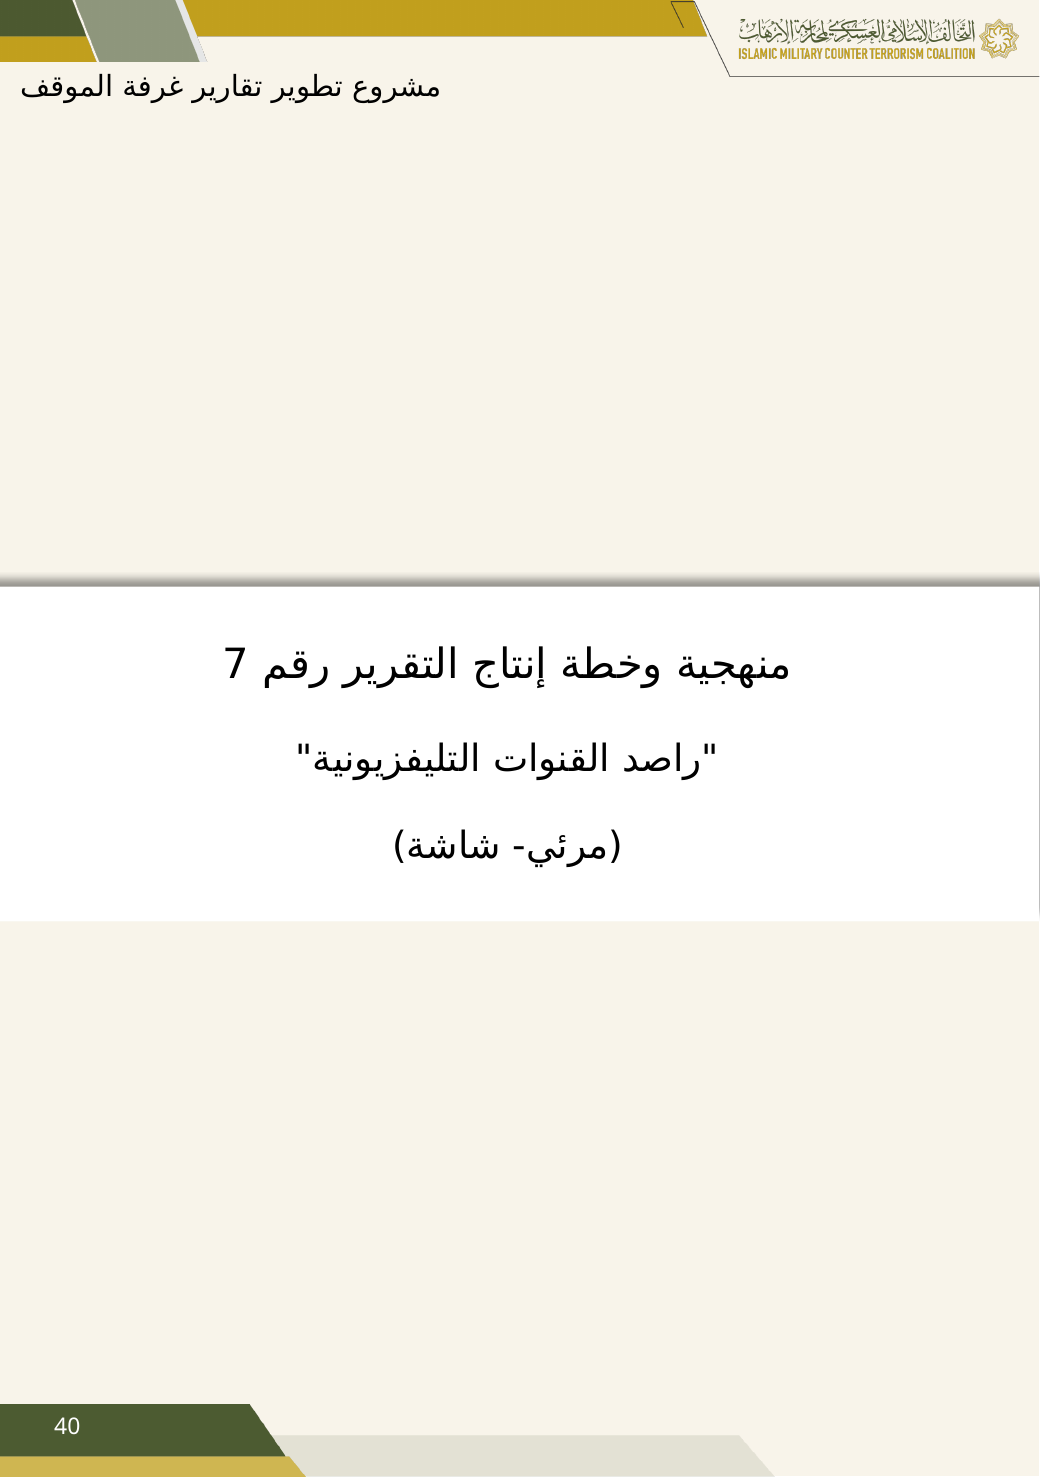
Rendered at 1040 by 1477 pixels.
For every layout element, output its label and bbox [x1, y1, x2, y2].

picture [0, 1404, 778, 1477]
picture [0, 0, 1040, 77]
